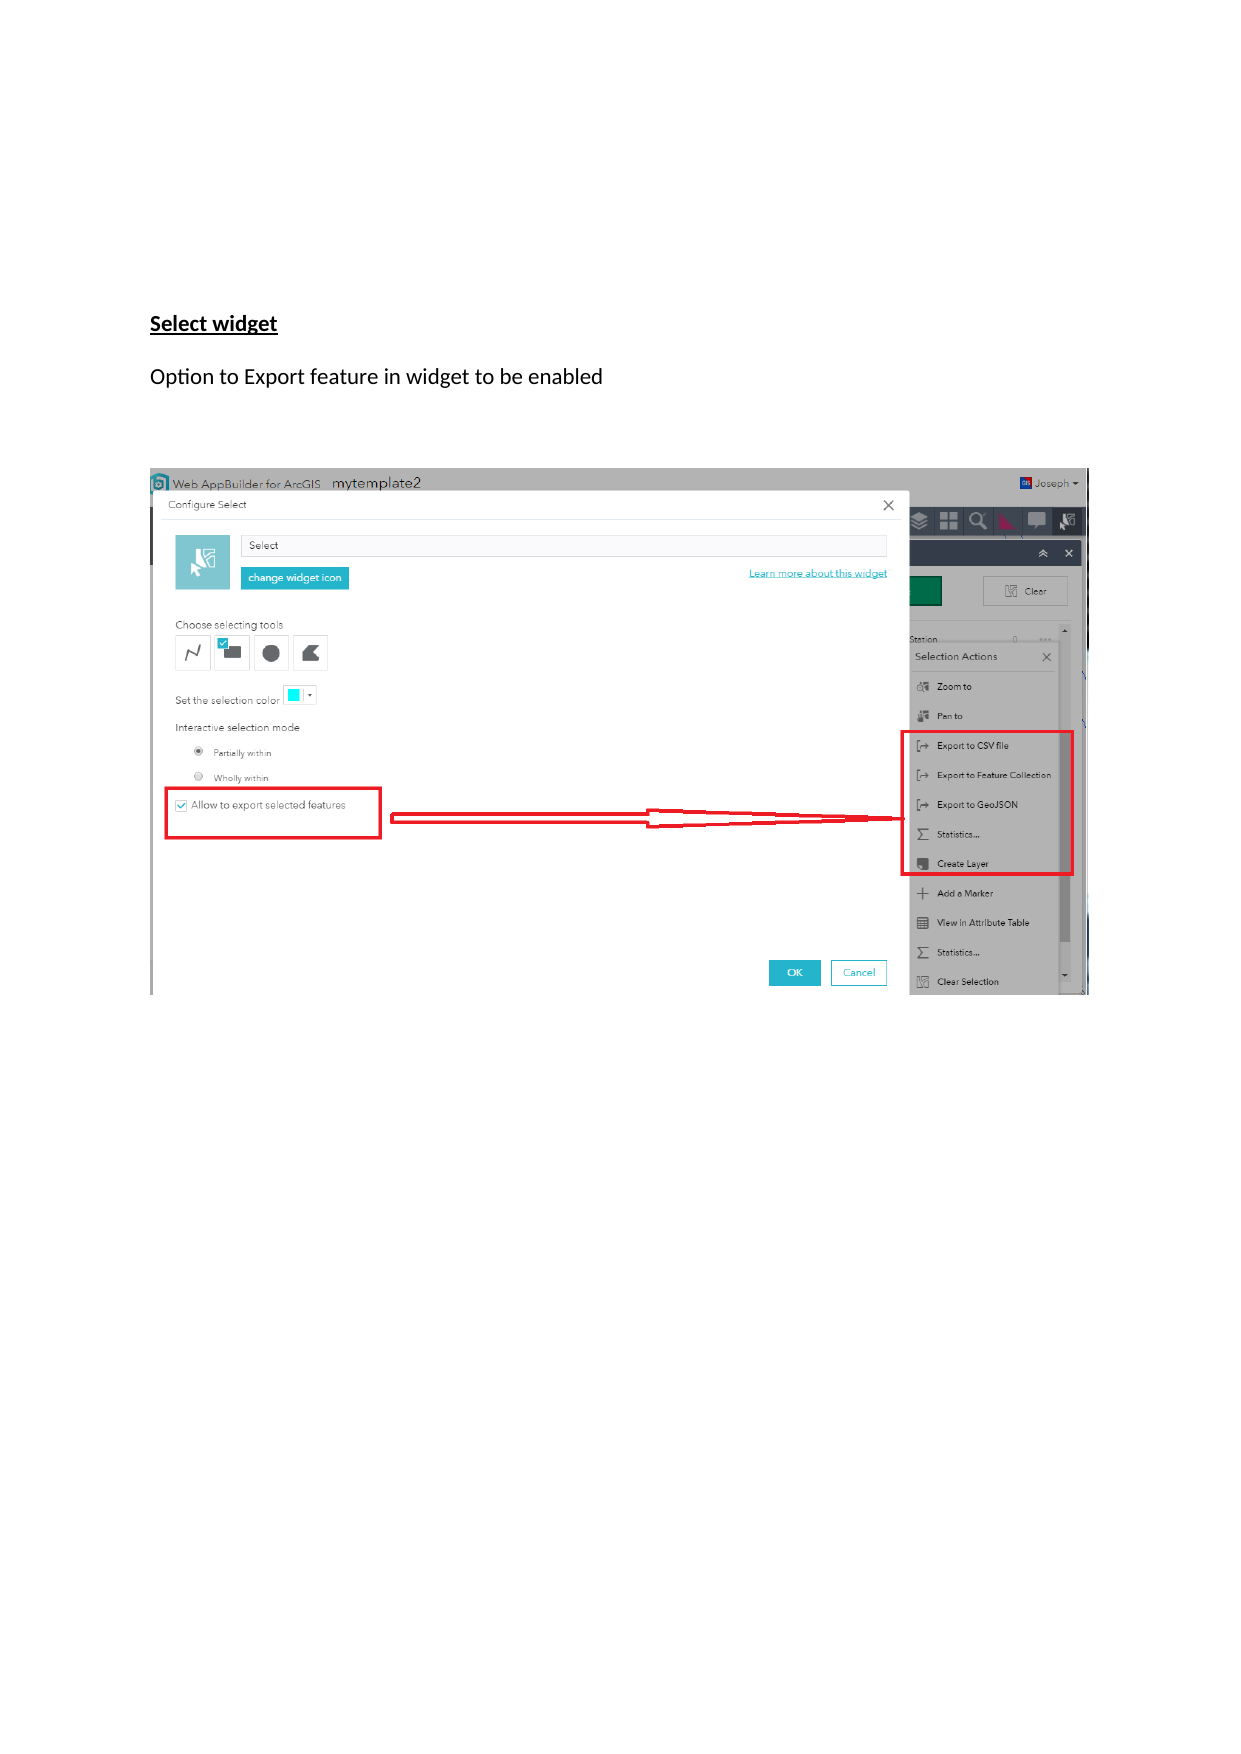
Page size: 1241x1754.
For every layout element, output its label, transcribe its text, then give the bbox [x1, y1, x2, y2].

text Option to Export feature in widget to be enabled [150, 362, 1090, 390]
text Select widget [150, 309, 1090, 337]
picture [150, 468, 1089, 995]
